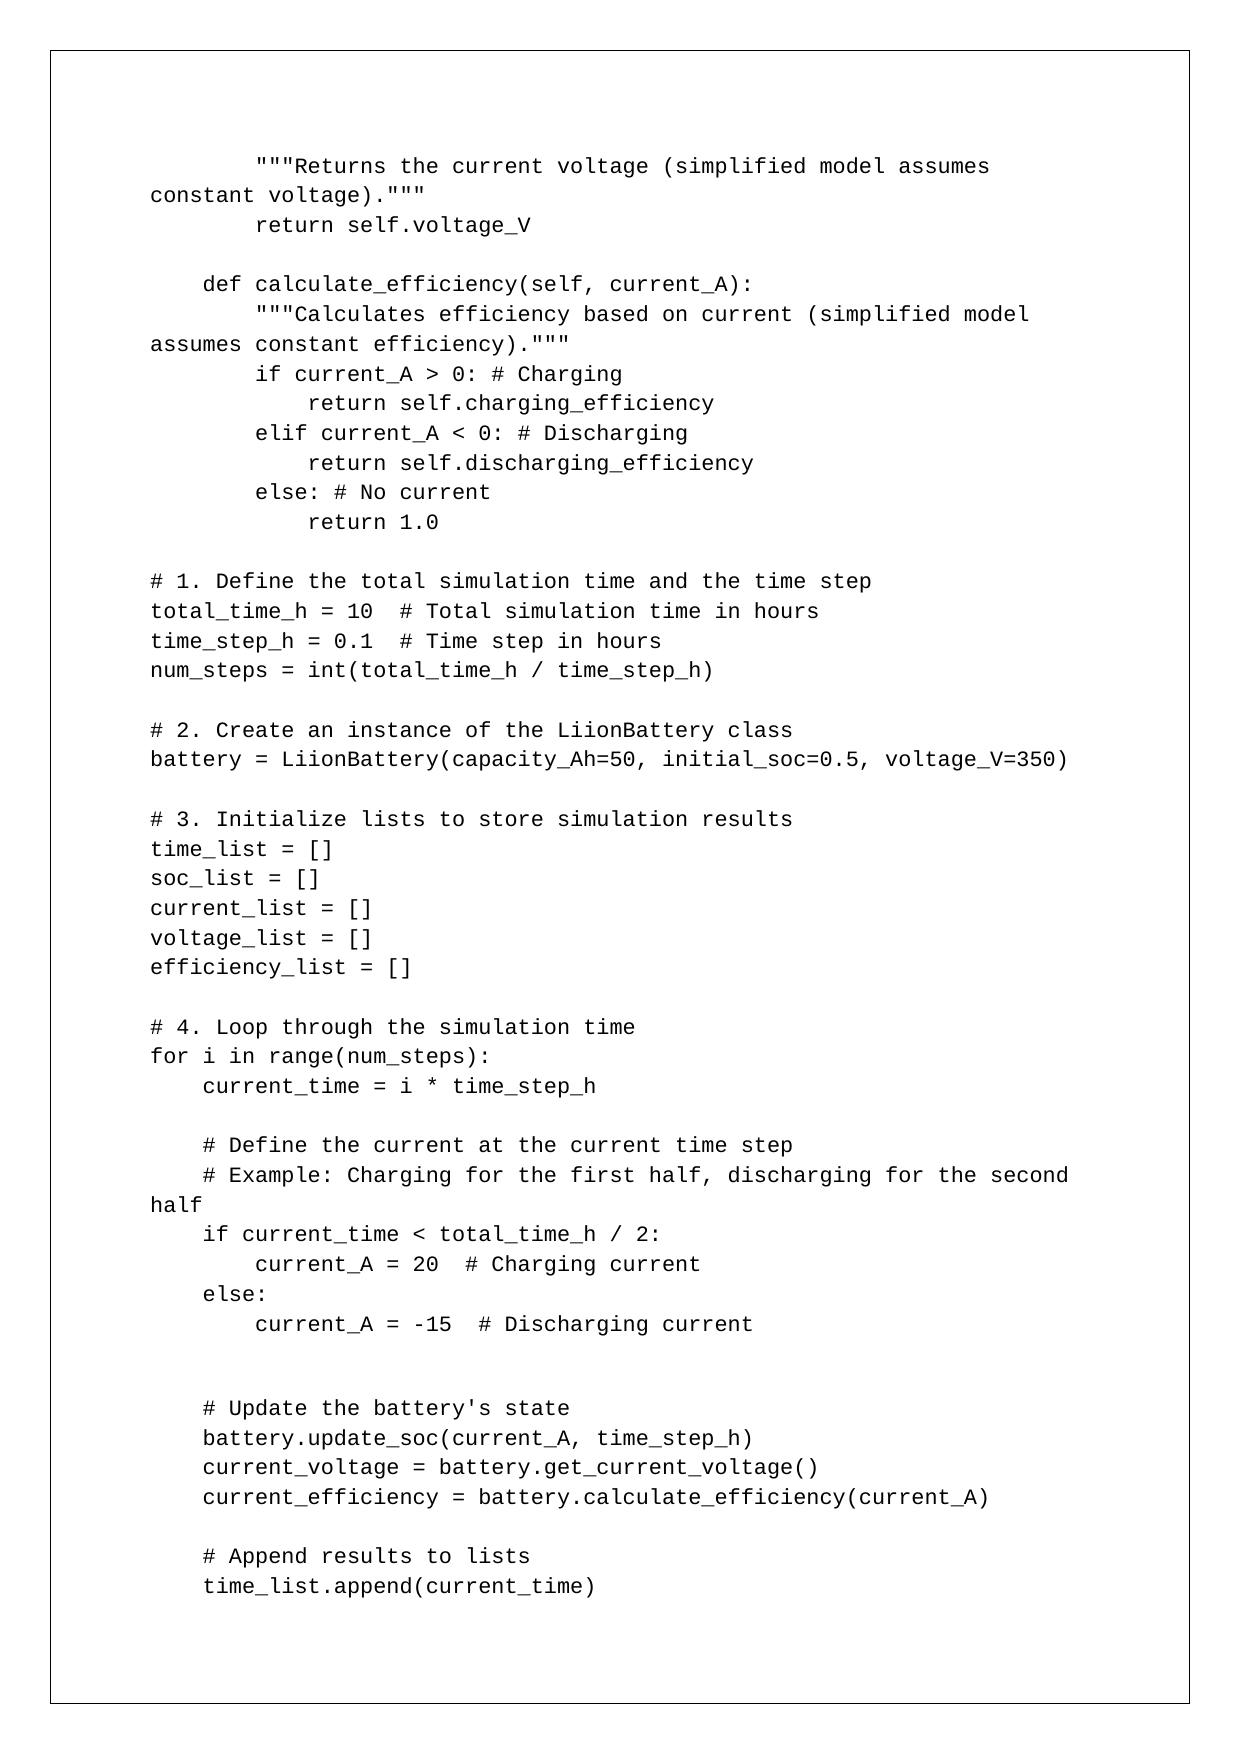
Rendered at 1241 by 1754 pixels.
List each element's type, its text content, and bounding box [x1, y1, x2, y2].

text battery = LiionBattery(capacity_Ah=50, initial_soc=0.5, voltage_V=350) [150, 744, 1090, 773]
text time_list.append(current_time) [150, 1570, 1090, 1600]
text if current_time < total_time_h / 2: [150, 1219, 1090, 1248]
text else: [150, 1278, 1090, 1308]
text current_A = -15 # Discharging current [150, 1308, 1090, 1337]
text return self.voltage_V [150, 209, 1090, 239]
text # 1. Define the total simulation time and the time step [150, 566, 1090, 595]
text battery.update_soc(current_A, time_step_h) [150, 1422, 1090, 1452]
text elif current_A < 0: # Discharging [150, 417, 1090, 447]
text num_steps = int(total_time_h / time_step_h) [150, 655, 1090, 684]
text # Define the current at the current time step [150, 1130, 1090, 1159]
text # Update the battery's state [150, 1392, 1090, 1422]
text # Example: Charging for the first half, discharging for the second half [150, 1159, 1090, 1219]
text return 1.0 [150, 506, 1090, 536]
text time_step_h = 0.1 # Time step in hours [150, 625, 1090, 655]
text # 2. Create an instance of the LiionBattery class [150, 714, 1090, 744]
text current_time = i * time_step_h [150, 1070, 1090, 1100]
text """Calculates efficiency based on current (simplified model assumes constant efficiency).""" [150, 298, 1090, 358]
text return self.discharging_efficiency [150, 447, 1090, 477]
text for i in range(num_steps): [150, 1041, 1090, 1070]
text current_efficiency = battery.calculate_efficiency(current_A) [150, 1481, 1090, 1511]
text soc_list = [] [150, 862, 1090, 892]
text """Returns the current voltage (simplified model assumes constant voltage).""" [150, 150, 1090, 209]
text def calculate_efficiency(self, current_A): [150, 269, 1090, 298]
text if current_A > 0: # Charging [150, 358, 1090, 387]
text voltage_list = [] [150, 922, 1090, 952]
text # 3. Initialize lists to store simulation results [150, 803, 1090, 833]
text return self.charging_efficiency [150, 387, 1090, 417]
text # 4. Loop through the simulation time [150, 1011, 1090, 1041]
text efficiency_list = [] [150, 952, 1090, 981]
text current_A = 20 # Charging current [150, 1248, 1090, 1278]
text current_list = [] [150, 892, 1090, 922]
text # Append results to lists [150, 1541, 1090, 1570]
text time_list = [] [150, 833, 1090, 862]
text total_time_h = 10 # Total simulation time in hours [150, 595, 1090, 625]
text current_voltage = battery.get_current_voltage() [150, 1452, 1090, 1481]
text else: # No current [150, 477, 1090, 506]
